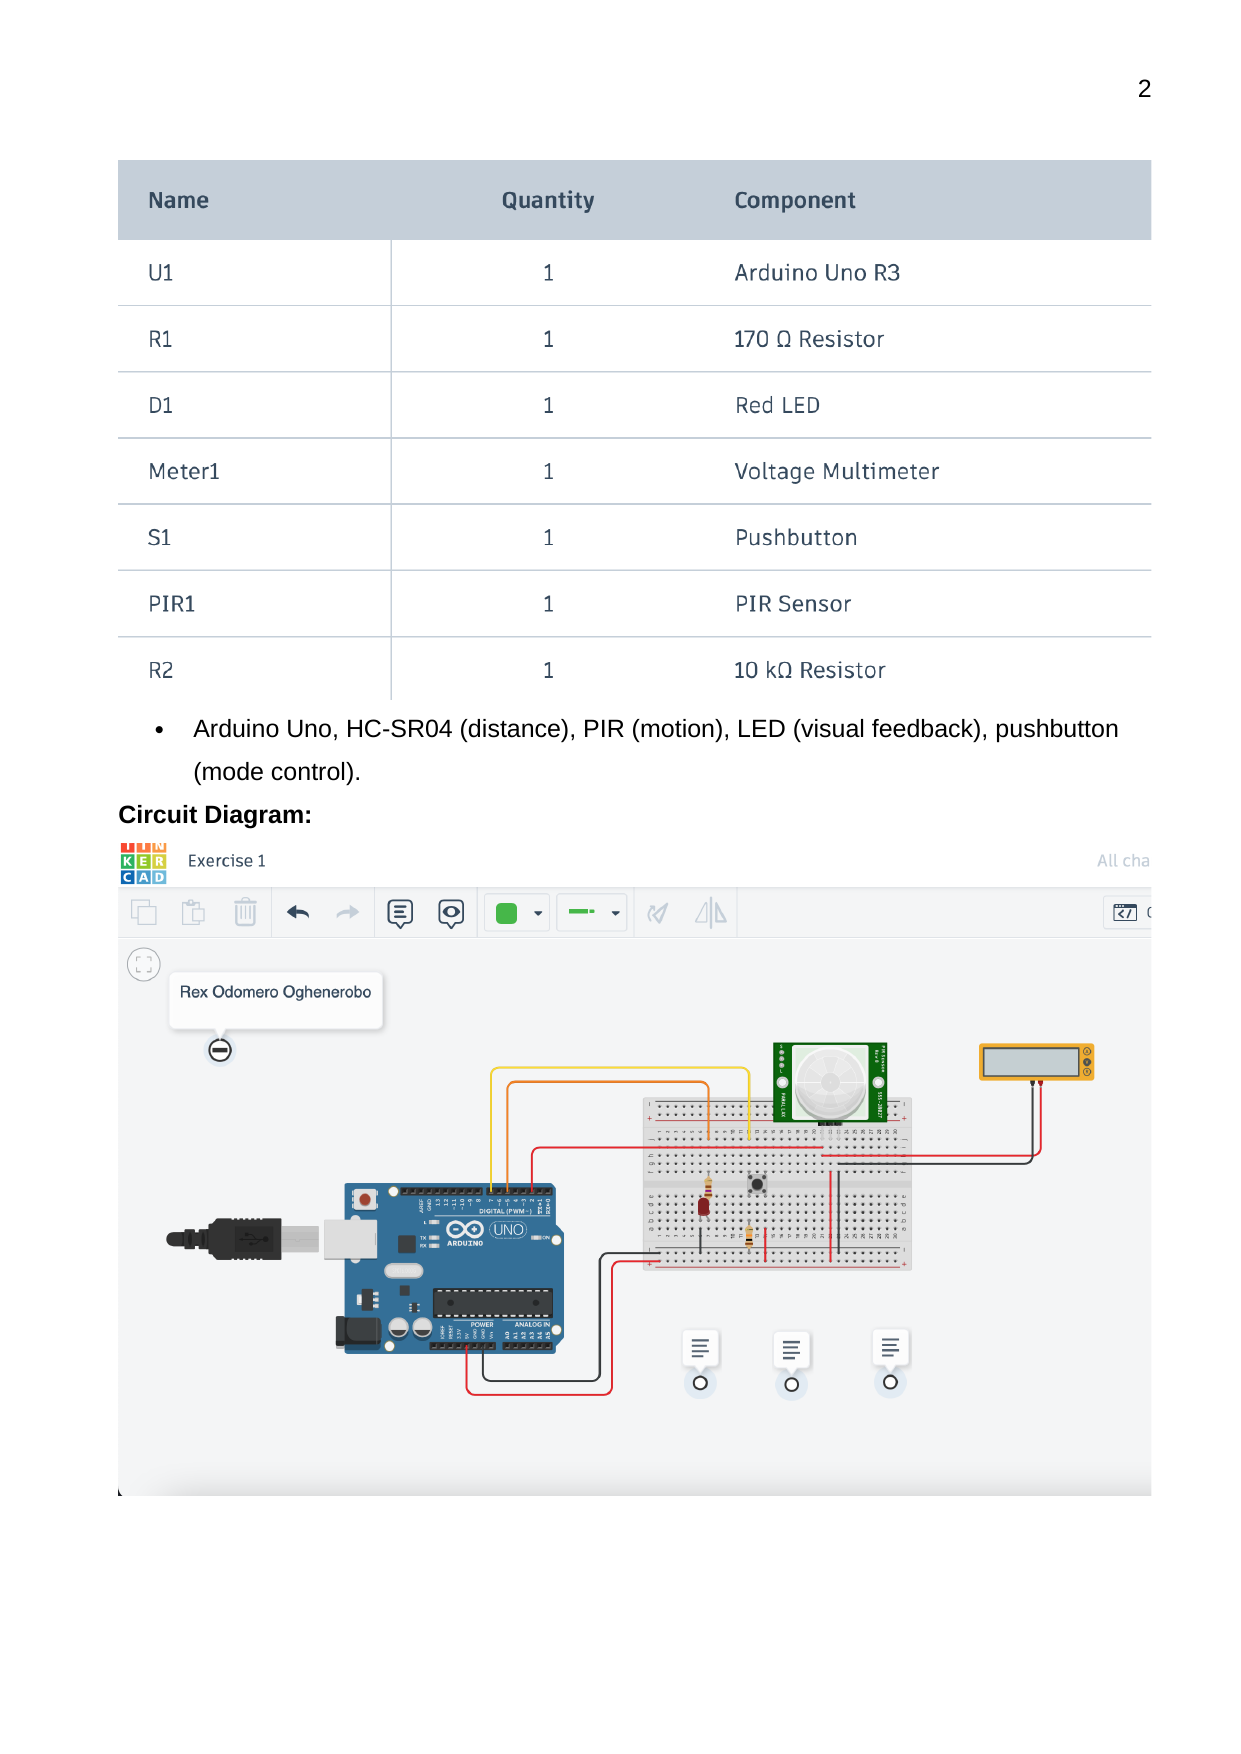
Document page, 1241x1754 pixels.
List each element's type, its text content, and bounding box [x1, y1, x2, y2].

picture [118, 160, 1152, 700]
list Arduino Uno, HC-SR04 (distance), PIR (motion), LED (visual feedback), pushbutton (mode control). [156, 714, 1152, 786]
picture [118, 843, 1152, 1496]
text Circuit Diagram: [118, 800, 1152, 843]
